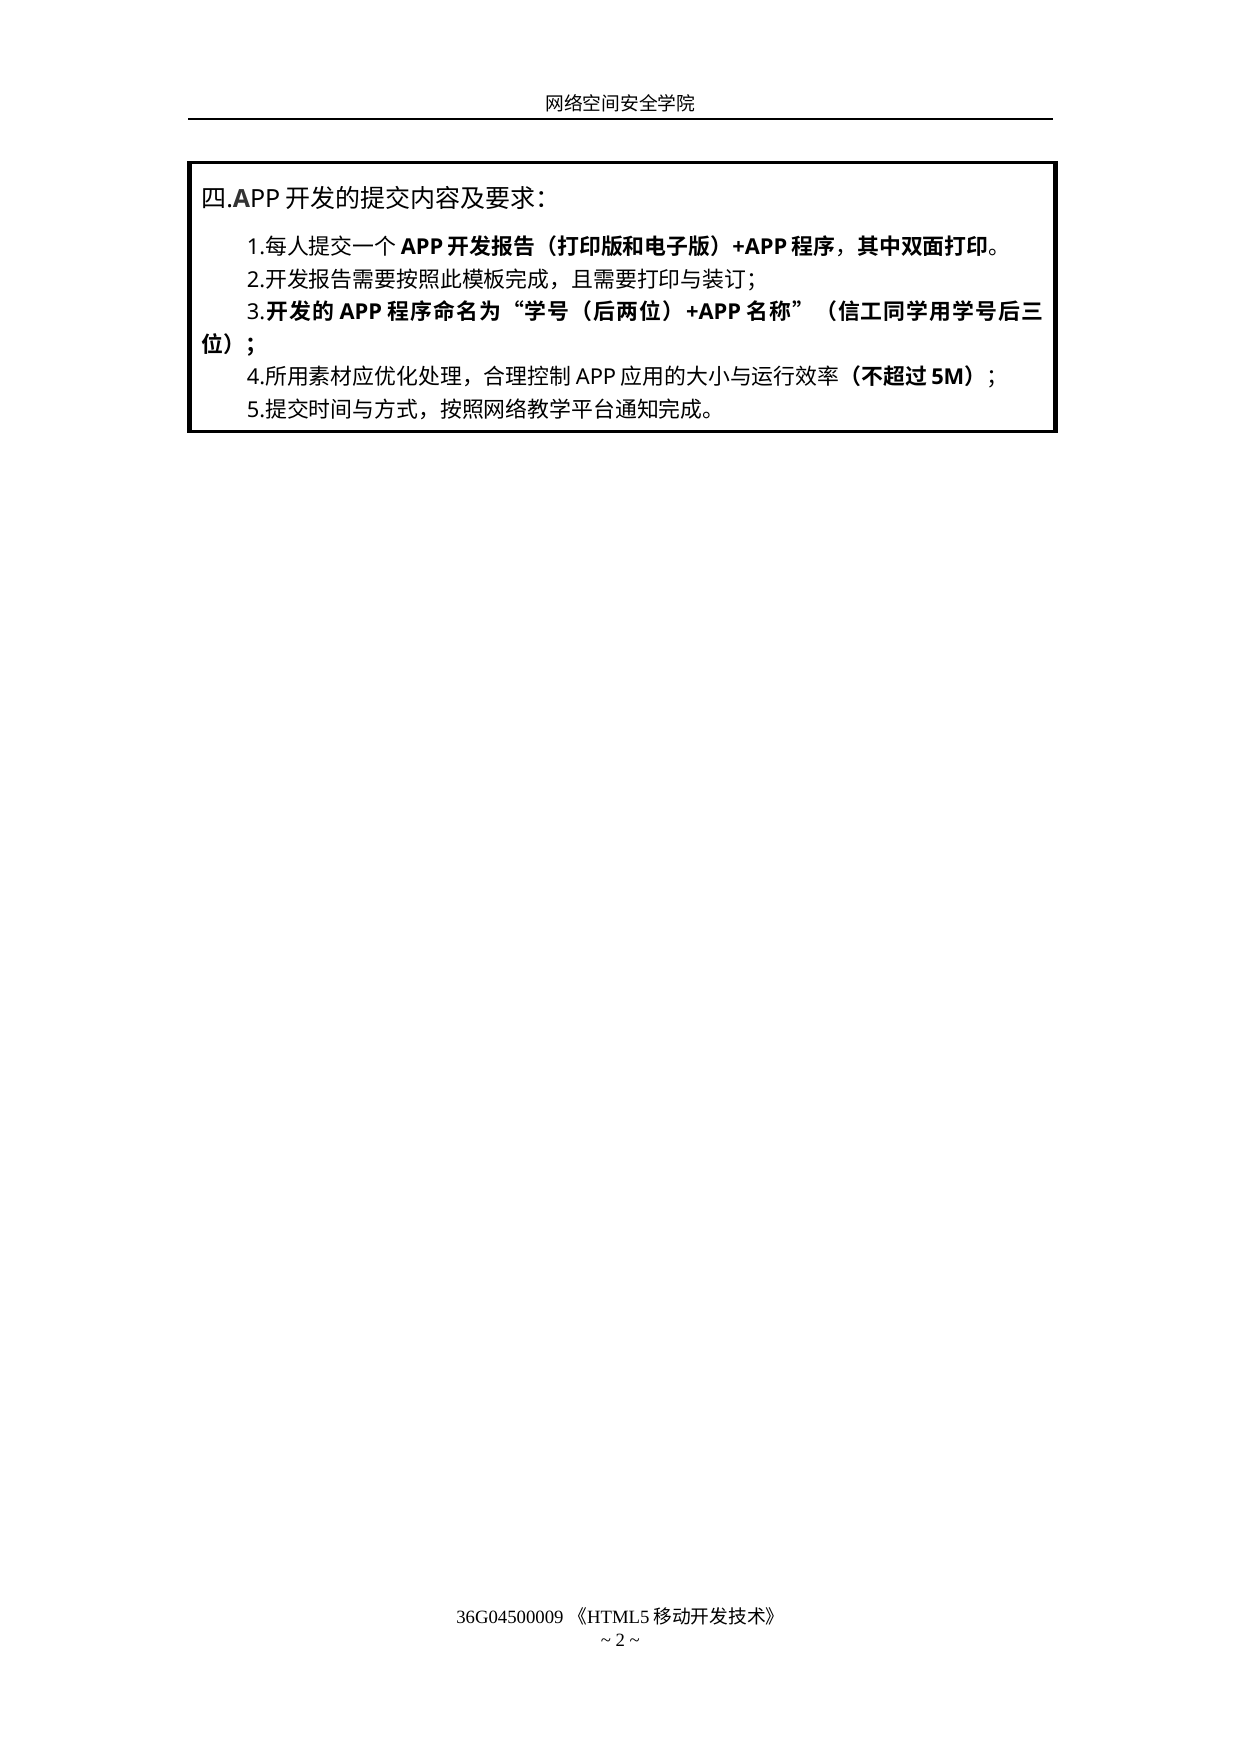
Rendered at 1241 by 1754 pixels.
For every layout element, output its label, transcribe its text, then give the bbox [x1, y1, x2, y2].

table_cell 四.APP开发的提交内容及要求： 1.每人提交一个APP开发报告（打印版和电子版）+APP程序，其中双面打印。 2.开发报告需要按照此模板完成，且需要打印与装订； 3.开发的APP程序命名为“学号（后两位）+APP名称”（信工同学用学号后三位）； 4.所用素材应优化处理，合理控制APP应用的大小与运行效率（不超过5M）； 5.提交时间与方式，按照网络教学平台通知完成。 [192, 164, 1053, 430]
